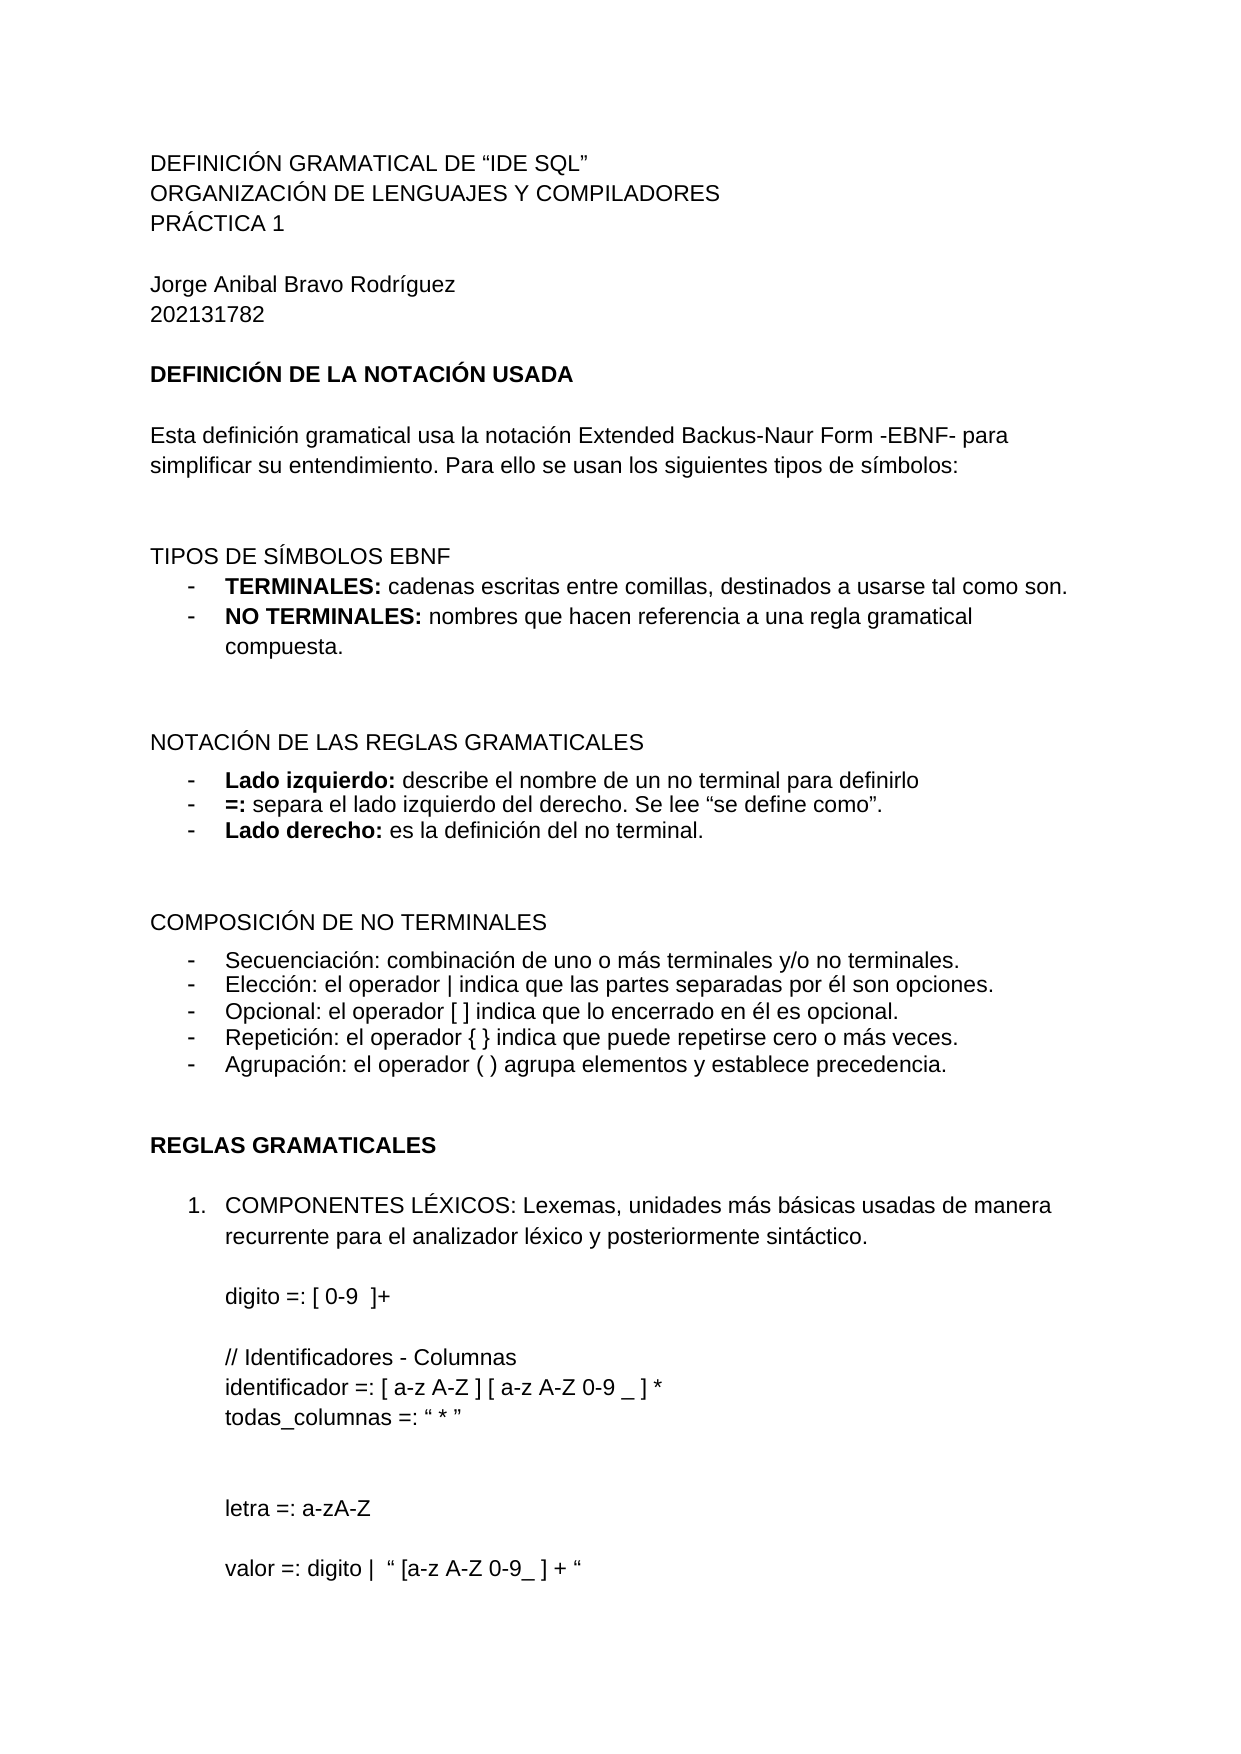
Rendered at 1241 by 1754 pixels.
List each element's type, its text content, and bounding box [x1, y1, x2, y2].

text REGLAS GRAMATICALES [150, 1132, 1090, 1158]
list Opcional: el operador [ ] indica que lo encerrado en él es opcional. [187, 998, 1090, 1024]
text Jorge Anibal Bravo Rodríguez [150, 271, 1090, 297]
text Esta definición gramatical usa la notación Extended Backus-Naur Form -EBNF- para simplificar su entendimiento. Para ello se usan los siguientes tipos de símbolos: [150, 422, 1090, 478]
text // Identificadores - Columnas [225, 1343, 1090, 1370]
text identificador =: [ a-z A-Z ] [ a-z A-Z 0-9 _ ] * [225, 1374, 1090, 1400]
list Lado derecho: es la definición del no terminal. [187, 817, 1090, 844]
list Elección: el operador | indica que las partes separadas por él son opciones. [187, 971, 1090, 998]
list Lado izquierdo: describe el nombre de un no terminal para definirlo [316, 778, 788, 791]
text 202131782 [150, 301, 1090, 327]
text COMPOSICIÓN DE NO TERMINALES [150, 920, 1090, 933]
text letra =: a-zA-Z [225, 1494, 1090, 1521]
list =: separa el lado izquierdo del derecho. Se lee “se define como”. [187, 791, 1090, 817]
text TIPOS DE SÍMBOLOS EBNF [150, 543, 1090, 569]
list Repetición: el operador { } indica que puede repetirse cero o más veces. [187, 1024, 1090, 1051]
list TERMINALES: cadenas escritas entre comillas, destinados a usarse tal como son. [187, 573, 1090, 599]
text DEFINICIÓN DE LA NOTACIÓN USADA [150, 361, 1090, 388]
list Agrupación: el operador ( ) agrupa elementos y establece precedencia. [187, 1051, 1090, 1077]
text ORGANIZACIÓN DE LENGUAJES Y COMPILADORES [150, 180, 1090, 207]
text NOTACIÓN DE LAS REGLAS GRAMATICALES [150, 740, 1090, 753]
text digito =: [ 0-9 ]+ [225, 1283, 1090, 1309]
list COMPONENTES LÉXICOS: Lexemas, unidades más básicas usadas de manera recurrente para el analizador léxico y posteriormente sintáctico. [187, 1192, 1090, 1249]
list NO TERMINALES: nombres que hacen referencia a una regla gramatical compuesta. [187, 603, 1090, 660]
text todas_columnas =: “ * ” [225, 1404, 1090, 1430]
list Secuenciación: combinación de uno o más terminales y/o no terminales. [187, 958, 784, 971]
text PRÁCTICA 1 [150, 210, 1090, 237]
text valor =: digito | “ [a-z A-Z 0-9_ ] + “ [225, 1555, 1090, 1581]
text DEFINICIÓN GRAMATICAL DE “IDE SQL” [150, 150, 1090, 176]
